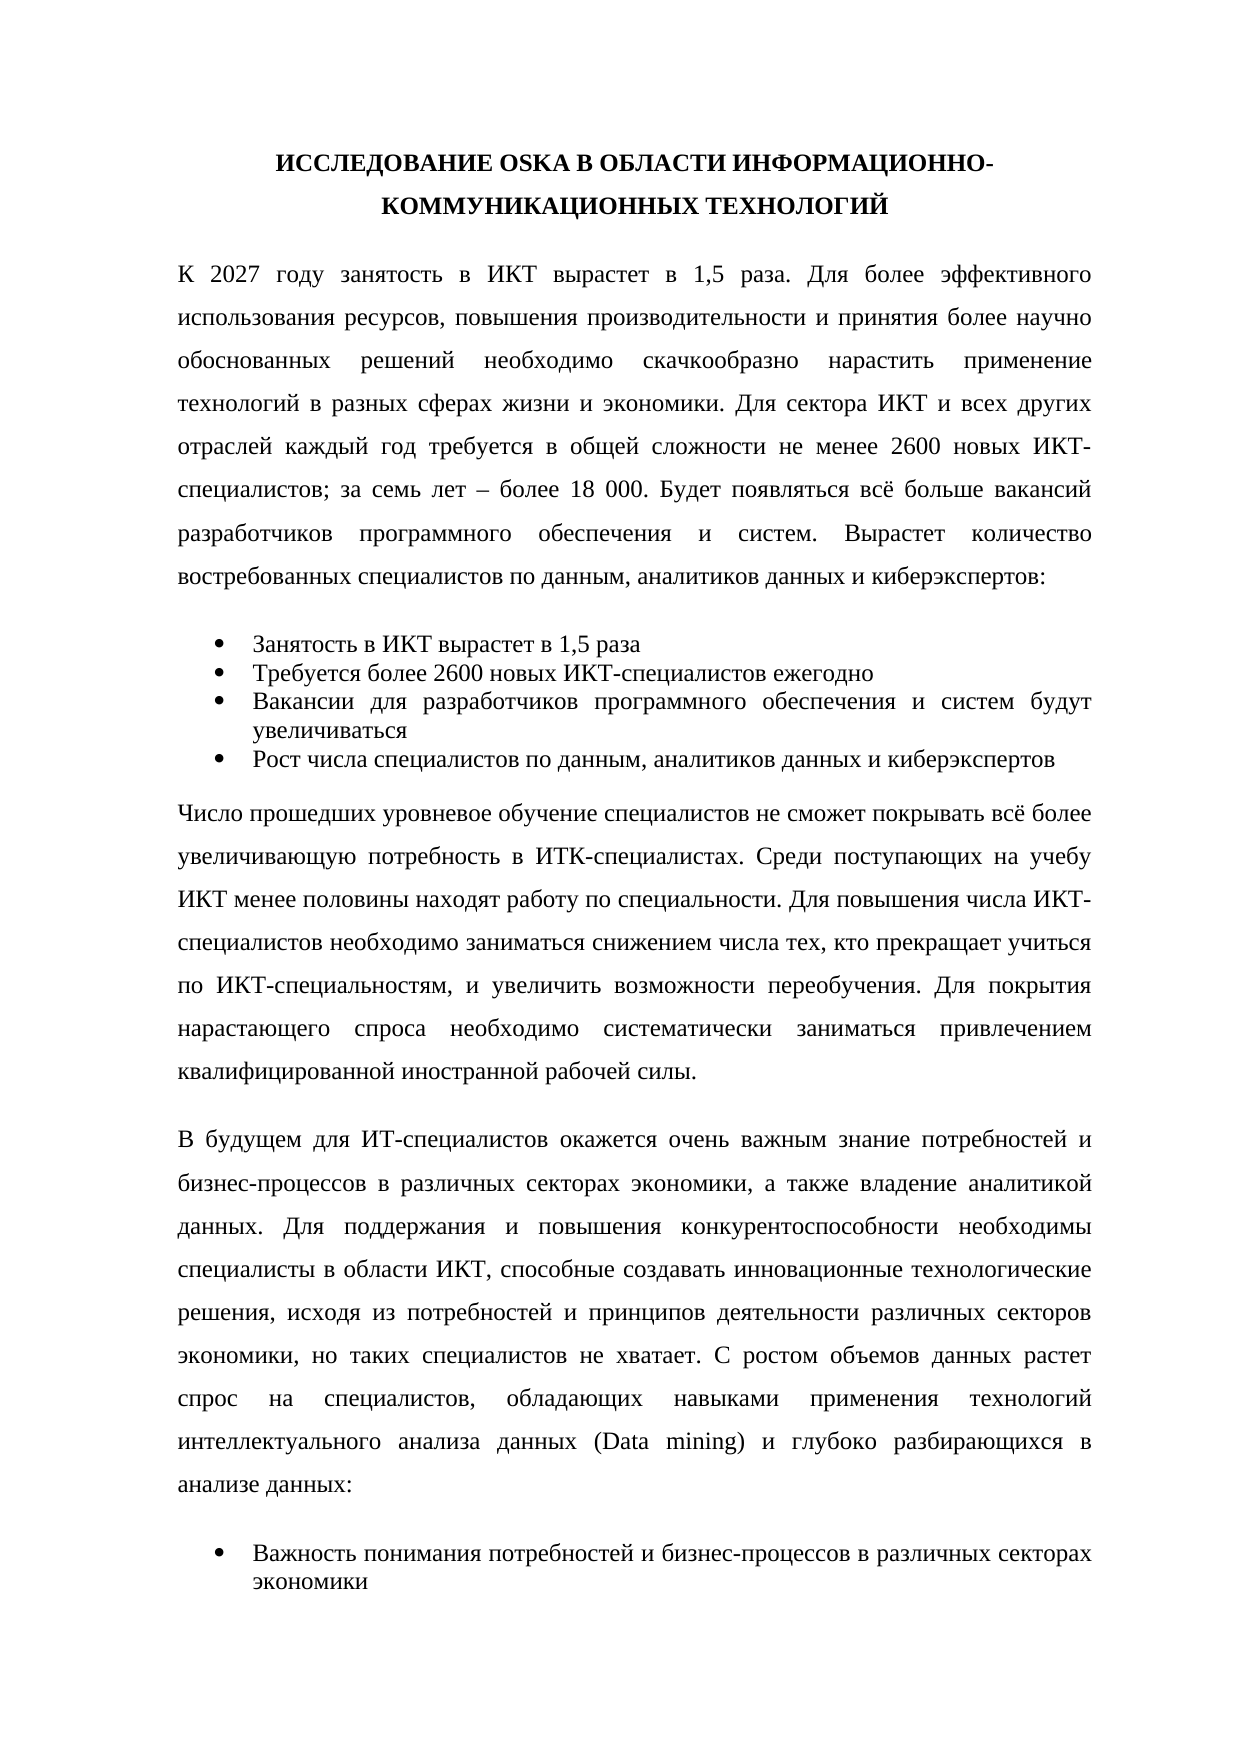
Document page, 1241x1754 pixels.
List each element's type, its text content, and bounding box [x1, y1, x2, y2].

list Требуется более 2600 новых ИКТ-специалистов ежегодно [215, 658, 1092, 686]
text К 2027 году занятость в ИКТ вырастет в 1,5 раза. Для более эффективного использования ресурсов, повышения производительности и принятия более научно обоснованных решений необходимо скачкообразно нарастить применение технологий в разных сферах жизни и экономики. Для сектора ИКТ и всех других отраслей каждый год требуется в общей сложности не менее 2600 новых ИКТ-специалистов; за семь лет – более 18 000. Будет появляться всё больше вакансий разработчиков программного обеспечения и систем. Вырастет количество востребованных специалистов по данным, аналитиков данных и киберэкспертов: [177, 259, 1092, 589]
text В будущем для ИТ-специалистов окажется очень важным знание потребностей и бизнес-процессов в различных секторах экономики, а также владение аналитикой данных. Для поддержания и повышения конкурентоспособности необходимы специалисты в области ИКТ, способные создавать инновационные технологические решения, исходя из потребностей и принципов деятельности различных секторов экономики, но таких специалистов не хватает. С ростом объемов данных растет спрос на специалистов, обладающих навыками применения технологий интеллектуального анализа данных (Data mining) и глубоко разбирающихся в анализе данных: [177, 1124, 1092, 1498]
list Рост числа специалистов по данным, аналитиков данных и киберэкспертов [215, 744, 1092, 773]
list Вакансии для разработчиков программного обеспечения и систем будут увеличиваться [215, 686, 1092, 744]
list Важность понимания потребностей и бизнес-процессов в различных секторах экономики [215, 1538, 1092, 1595]
text Число прошедших уровневое обучение специалистов не сможет покрывать всё более увеличивающую потребность в ИТК-специалистах. Среди поступающих на учебу ИКТ менее половины находят работу по специальности. Для повышения числа ИКТ-специалистов необходимо заниматься снижением числа тех, кто прекращает учиться по ИКТ-специальностям, и увеличить возможности переобучения. Для покрытия нарастающего спроса необходимо систематически заниматься привлечением квалифицированной иностранной рабочей силы. [177, 798, 1092, 1085]
text ИССЛЕДОВАНИЕ OSKA В ОБЛАСТИ ИНФОРМАЦИОННО-КОММУНИКАЦИОННЫХ ТЕХНОЛОГИЙ [177, 148, 1092, 219]
list Занятость в ИКТ вырастет в 1,5 раза [215, 629, 1092, 658]
